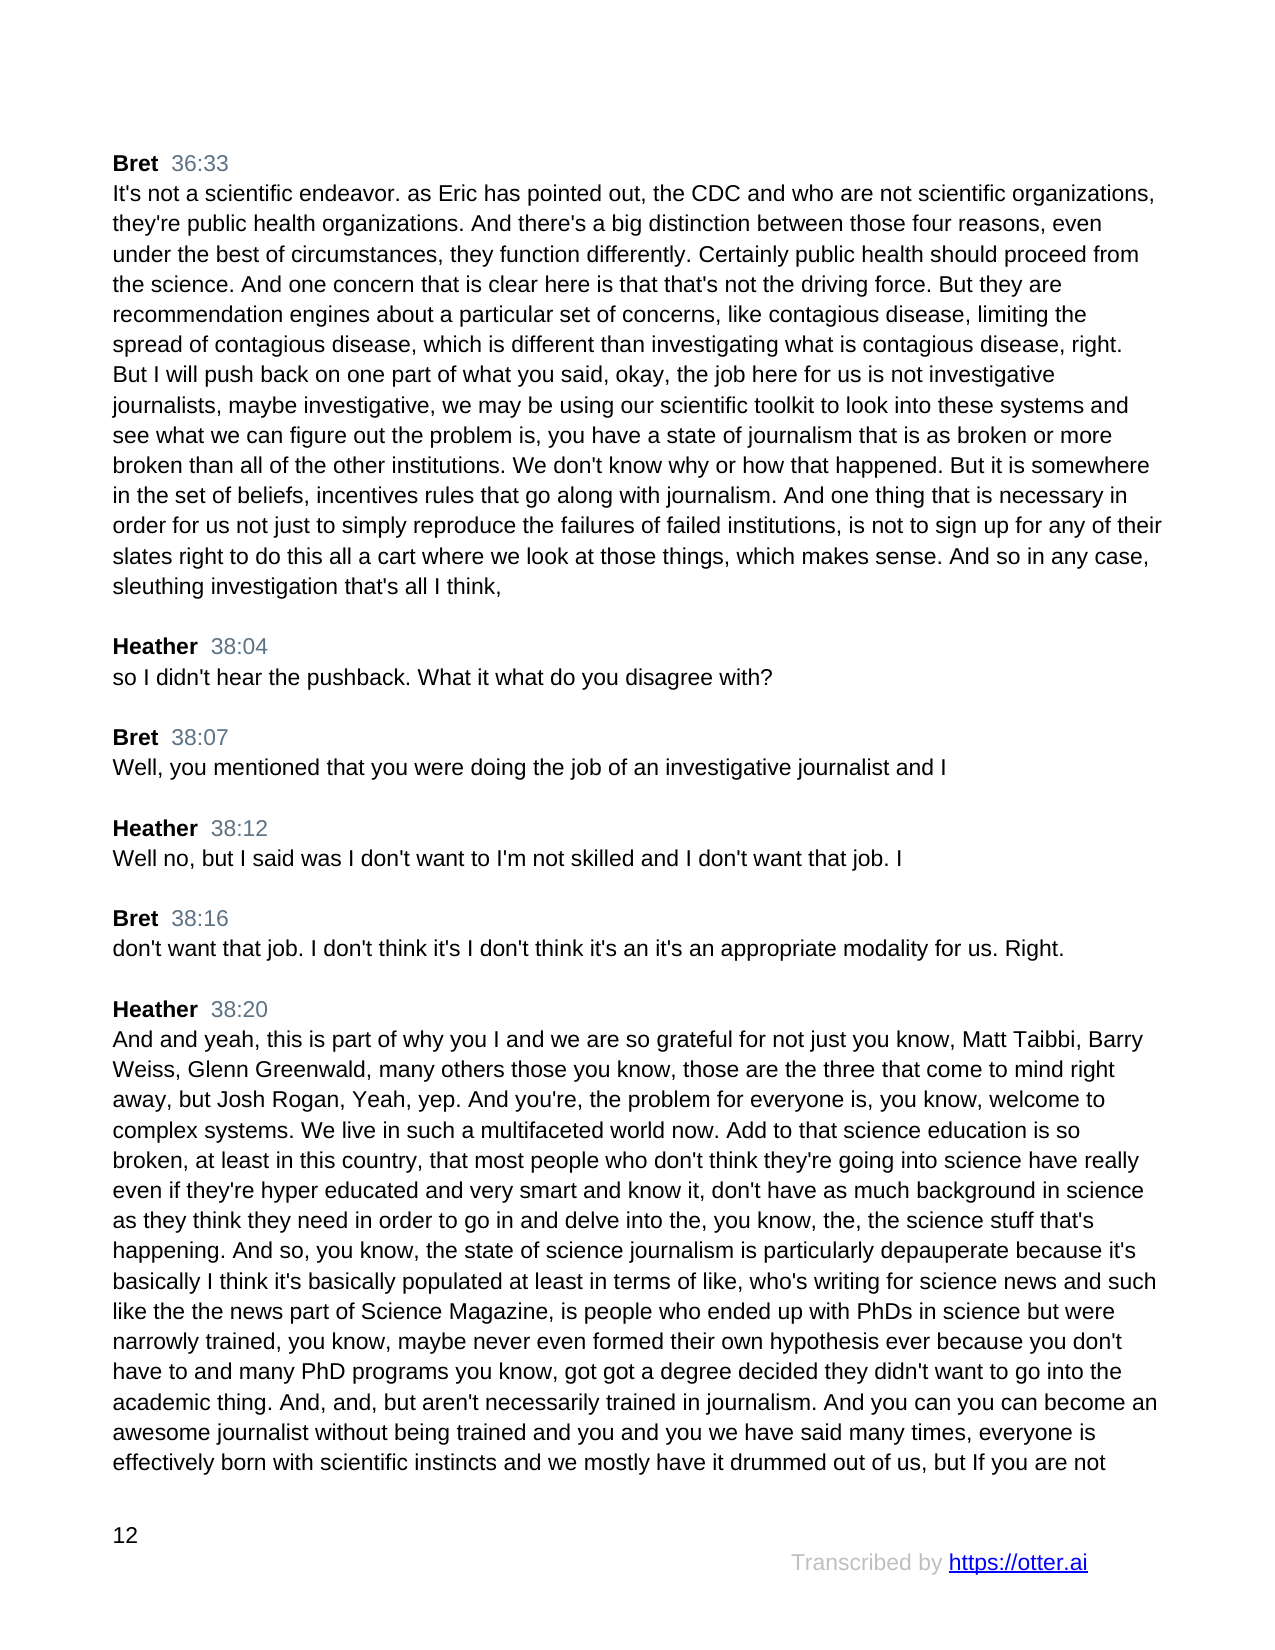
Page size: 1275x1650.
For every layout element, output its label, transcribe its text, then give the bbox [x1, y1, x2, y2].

text It's not a scientific endeavor. as Eric has pointed out, the CDC and who are not scientific organizations, they're public health organizations. And there's a big distinction between those four reasons, even under the best of circumstances, they function differently. Certainly public health should proceed from the science. And one concern that is clear here is that that's not the driving force. But they are recommendation engines about a particular set of concerns, like contagious disease, limiting the spread of contagious disease, which is different than investigating what is contagious disease, right. But I will push back on one part of what you said, okay, the job here for us is not investigative journalists, maybe investigative, we may be using our scientific toolkit to look into these systems and see what we can figure out the problem is, you have a state of journalism that is as broken or more broken than all of the other institutions. We don't know why or how that happened. But it is somewhere in the set of beliefs, incentives rules that go along with journalism. And one thing that is necessary in order for us not just to simply reproduce the failures of failed institutions, is not to sign up for any of their slates right to do this all a cart where we look at those things, which makes sense. And so in any case, sleuthing investigation that's all I think, [112, 180, 1162, 599]
text don't want that job. I don't think it's I don't think it's an it's an appropriate modality for us. Right. [112, 935, 1162, 962]
text so I didn't hear the pushback. What it what do you disagree with? [112, 663, 1162, 690]
text Heather 38:20 [112, 996, 1162, 1022]
text Heather 38:12 [112, 814, 1162, 841]
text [112, 1026, 1162, 1475]
text Bret 38:07 [112, 724, 1162, 750]
text Well, you mentioned that you were doing the job of an investigative journalist and I [112, 754, 1162, 781]
text Bret 38:16 [112, 905, 1162, 932]
text Bret 36:33 [112, 150, 1162, 176]
text Heather 38:04 [112, 633, 1162, 660]
text Well no, but I said was I don't want to I'm not skilled and I don't want that job. I [112, 845, 1162, 871]
